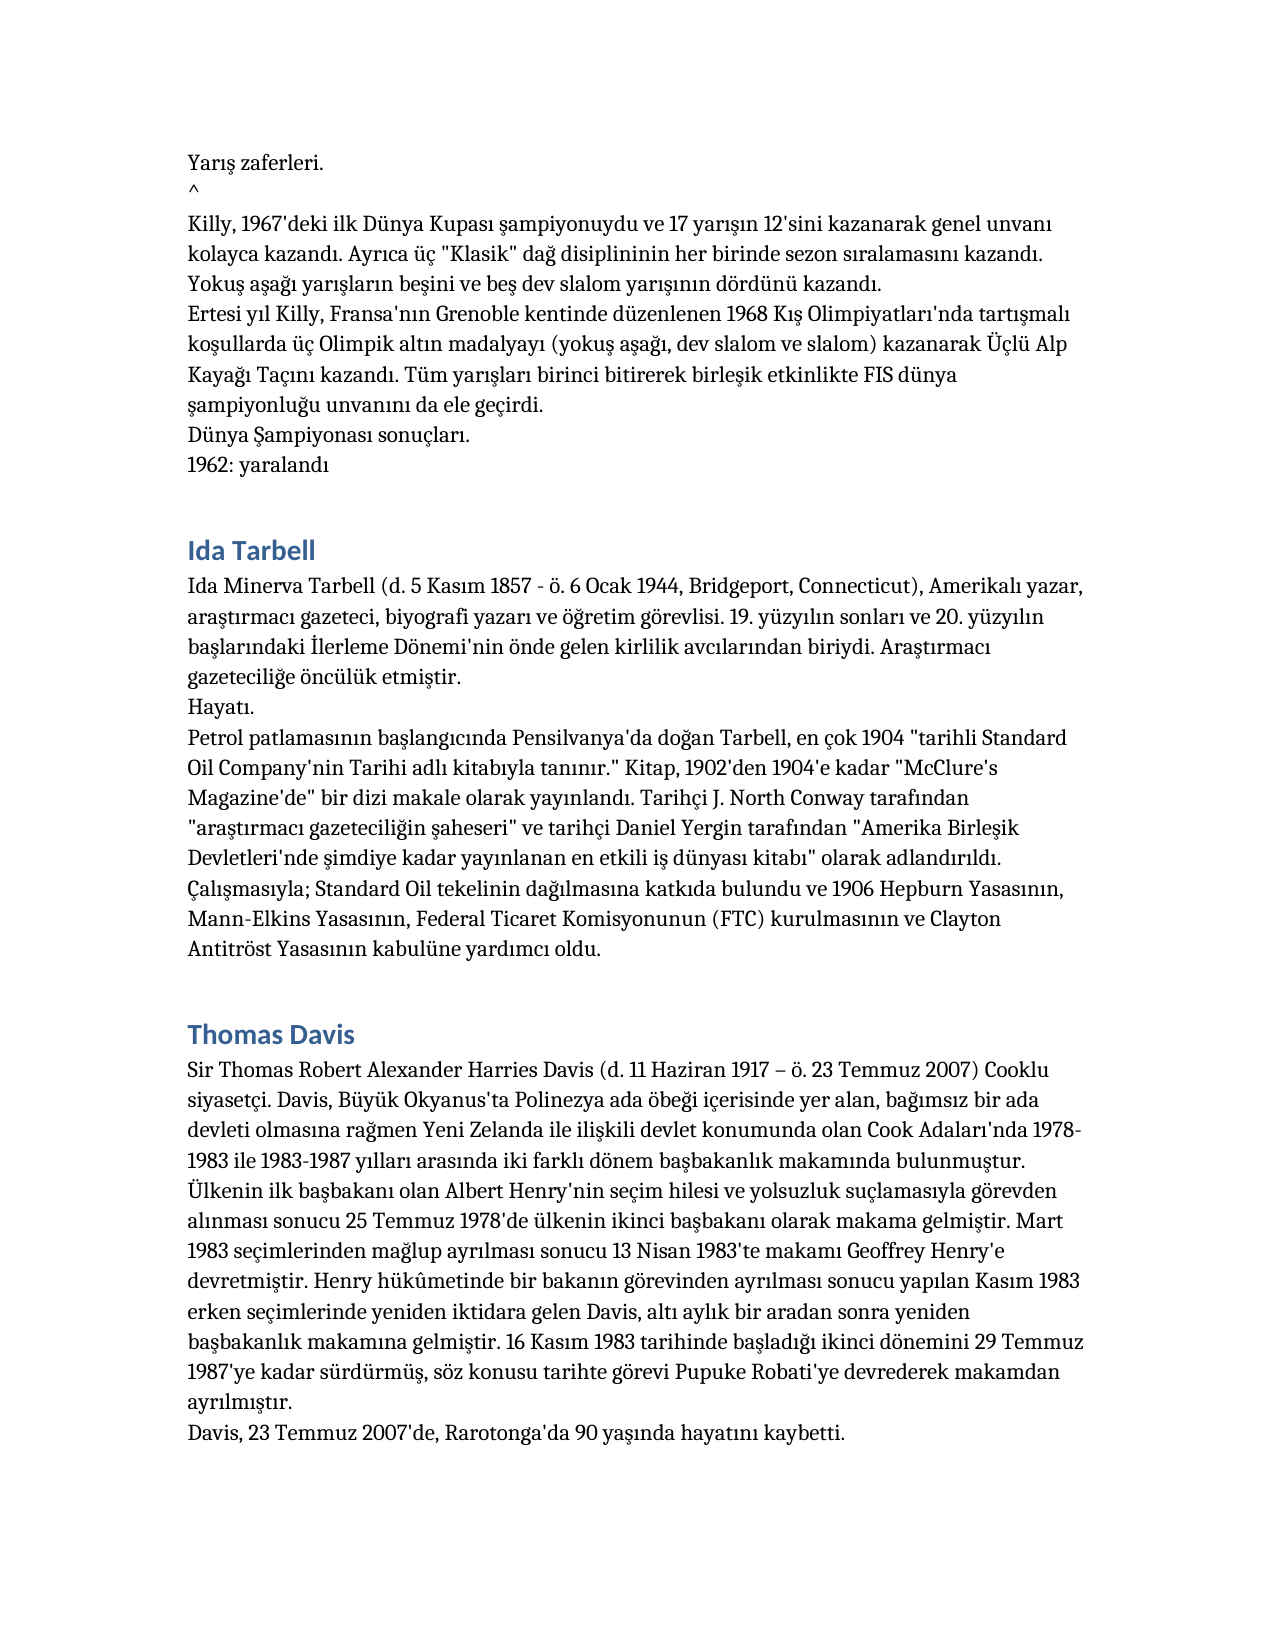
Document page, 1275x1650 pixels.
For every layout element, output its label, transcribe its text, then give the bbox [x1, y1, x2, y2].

subtitle Thomas Davis [187, 1016, 1087, 1052]
text Sir Thomas Robert Alexander Harries Davis (d. 11 Haziran 1917 – ö. 23 Temmuz 2007) Cooklu siyasetçi. Davis, Büyük Okyanus'ta Polinezya ada öbeği içerisinde yer alan, bağımsız bir ada devleti olmasına rağmen Yeni Zelanda ile ilişkili devlet konumunda olan Cook Adaları'nda 1978-1983 ile 1983-1987 yılları arasında iki farklı dönem başbakanlık makamında bulunmuştur. Ülkenin ilk başbakanı olan Albert Henry'nin seçim hilesi ve yolsuzluk suçlamasıyla görevden alınması sonucu 25 Temmuz 1978'de ülkenin ikinci başbakanı olarak makama gelmiştir. Mart 1983 seçimlerinden mağlup ayrılması sonucu 13 Nisan 1983'te makamı Geoffrey Henry'e devretmiştir. Henry hükûmetinde bir bakanın görevinden ayrılması sonucu yapılan Kasım 1983 erken seçimlerinde yeniden iktidara gelen Davis, altı aylık bir aradan sonra yeniden başbakanlık makamına gelmiştir. 16 Kasım 1983 tarihinde başladığı ikinci dönemini 29 Temmuz 1987'ye kadar sürdürmüş, söz konusu tarihte görevi Pupuke Robati'ye devrederek makamdan ayrılmıştır. Davis, 23 Temmuz 2007'de, Rarotonga'da 90 yaşında hayatını kaybetti. [187, 1057, 1087, 1446]
subtitle Ida Tarbell [187, 532, 1087, 568]
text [187, 150, 1087, 478]
text Ida Minerva Tarbell (d. 5 Kasım 1857 - ö. 6 Ocak 1944, Bridgeport, Connecticut), Amerikalı yazar, araştırmacı gazeteci, biyografi yazarı ve öğretim görevlisi. 19. yüzyılın sonları ve 20. yüzyılın başlarındaki İlerleme Dönemi'nin önde gelen kirlilik avcılarından biriydi. Araştırmacı gazeteciliğe öncülük etmiştir. Hayatı. Petrol patlamasının başlangıcında Pensilvanya'da doğan Tarbell, en çok 1904 "tarihli Standard Oil Company'nin Tarihi adlı kitabıyla tanınır." Kitap, 1902'den 1904'e kadar "McClure's Magazine'de" bir dizi makale olarak yayınlandı. Tarihçi J. North Conway tarafından "araştırmacı gazeteciliğin şaheseri" ve tarihçi Daniel Yergin tarafından "Amerika Birleşik Devletleri'nde şimdiye kadar yayınlanan en etkili iş dünyası kitabı" olarak adlandırıldı. Çalışmasıyla; Standard Oil tekelinin dağılmasına katkıda bulundu ve 1906 Hepburn Yasasının, Mann-Elkins Yasasının, Federal Ticaret Komisyonunun (FTC) kurulmasının ve Clayton Antitröst Yasasının kabulüne yardımcı oldu. [187, 573, 1087, 962]
